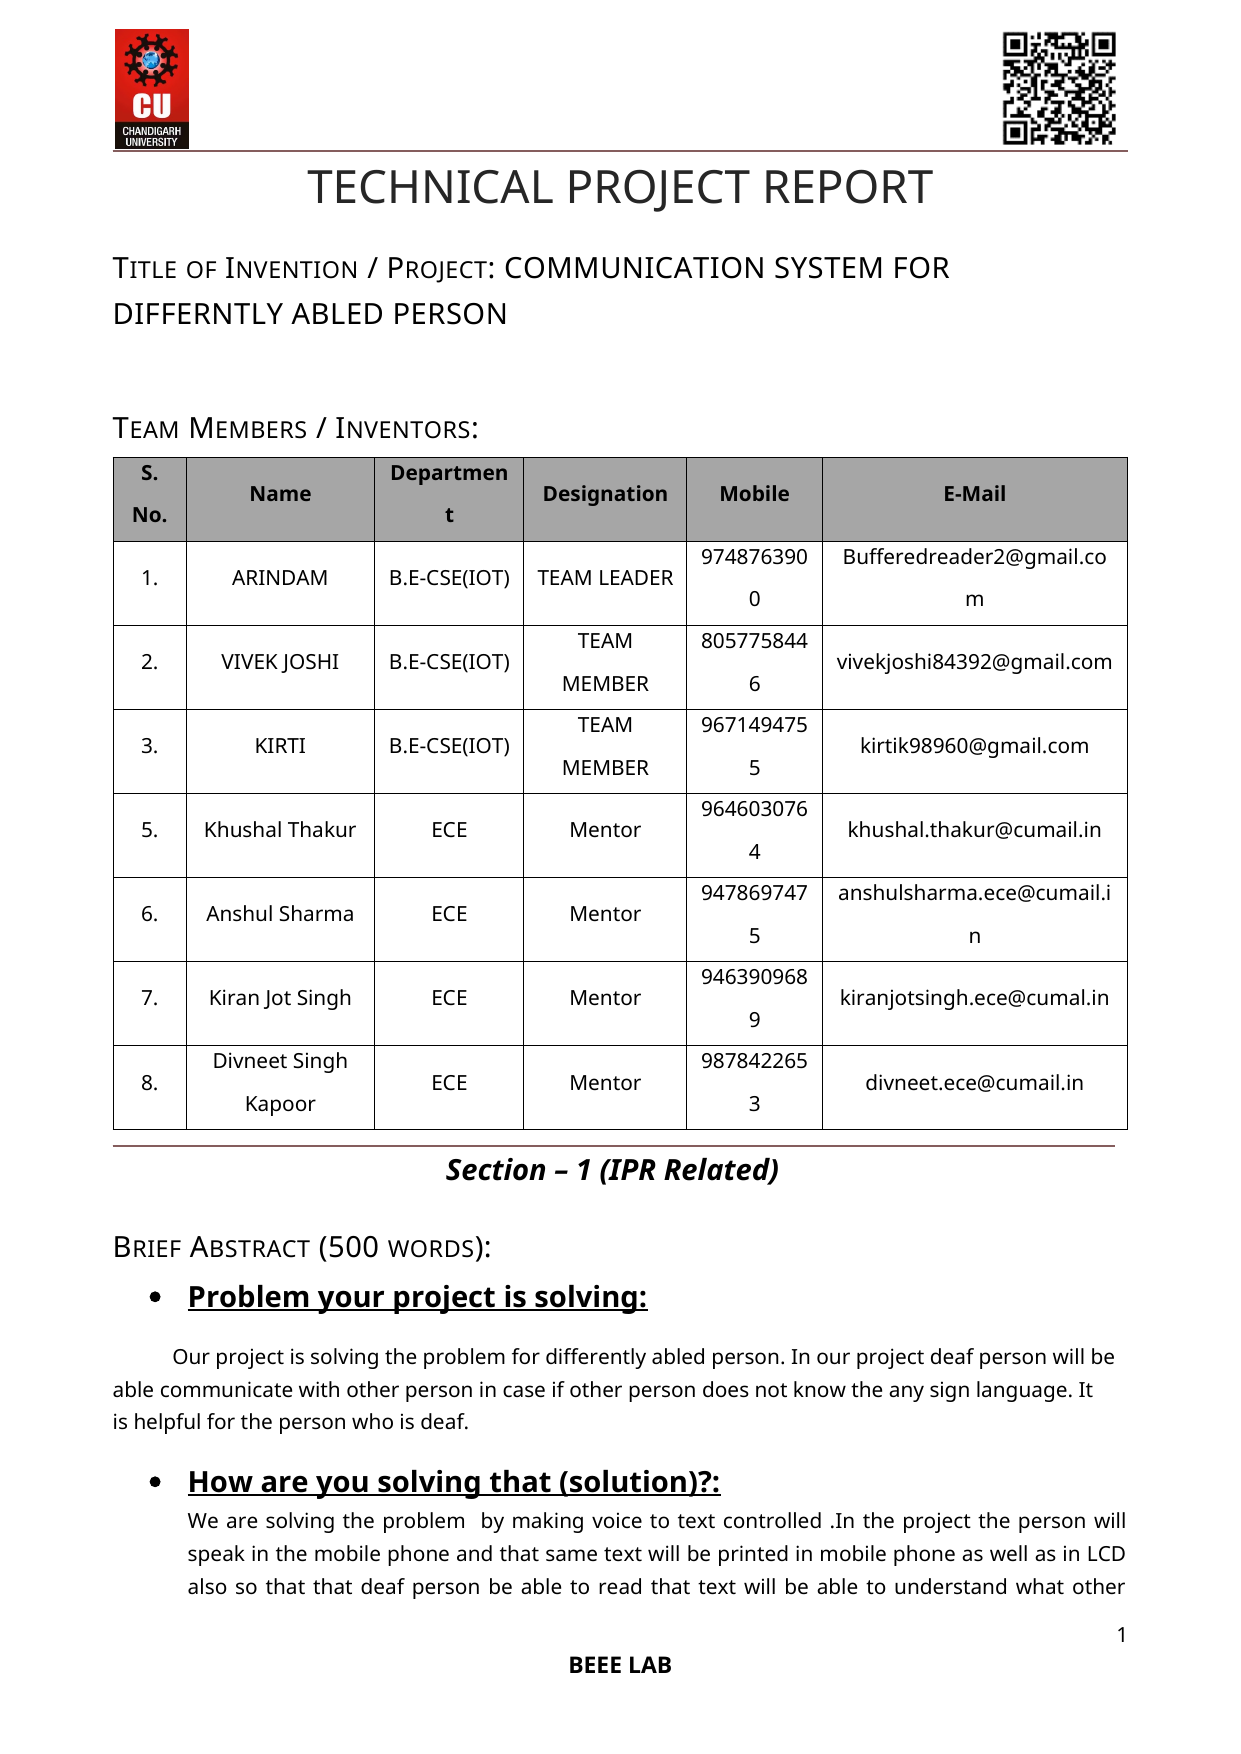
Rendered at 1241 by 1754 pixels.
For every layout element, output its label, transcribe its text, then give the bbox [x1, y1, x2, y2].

table_cell Mentor [524, 878, 686, 961]
table_header Designation [524, 458, 686, 541]
table_cell divneet.ece@cumail.in [823, 1046, 1127, 1129]
table_cell KIRTI [187, 710, 374, 793]
table_cell 8057758446 [687, 626, 822, 709]
table_cell Khushal Thakur [187, 794, 374, 877]
table_cell ECE [375, 794, 523, 877]
table_cell vivekjoshi84392@gmail.com [823, 626, 1127, 709]
table_cell 3. [114, 710, 186, 793]
list Problem your project is solving: [150, 1276, 1128, 1316]
picture [115, 29, 189, 149]
table_cell Divneet Singh Kapoor [187, 1046, 374, 1129]
table_cell 9646030764 [687, 794, 822, 877]
table_cell B.E-CSE(IOT) [375, 626, 523, 709]
table_cell 8. [114, 1046, 186, 1129]
table_cell anshulsharma.ece@cumail.in [823, 878, 1127, 961]
subtitle Team Members / Inventors: [112, 407, 1128, 447]
subtitle Brief Abstract (500 words): [112, 1226, 1128, 1266]
table_header S. No. [114, 458, 186, 541]
table_cell kiranjotsingh.ece@cumal.in [823, 962, 1127, 1045]
table_header Name [187, 458, 374, 541]
table_cell 2. [114, 626, 186, 709]
picture [1000, 30, 1119, 150]
table_cell Mentor [524, 962, 686, 1045]
table_cell 1. [114, 542, 186, 625]
text Section – 1 (IPR Related) [112, 1146, 1115, 1189]
table_cell 9478697475 [687, 878, 822, 961]
table_header E-Mail [823, 458, 1127, 541]
table_cell ECE [375, 1046, 523, 1129]
table_cell kirtik98960@gmail.com [823, 710, 1127, 793]
table_cell VIVEK JOSHI [187, 626, 374, 709]
table_cell 9463909689 [687, 962, 822, 1045]
table_cell B.E-CSE(IOT) [375, 710, 523, 793]
table_cell Bufferedreader2@gmail.com [823, 542, 1127, 625]
table_header Mobile [687, 458, 822, 541]
table_cell 9671494755 [687, 710, 822, 793]
table_cell 9878422653 [687, 1046, 822, 1129]
table_cell ARINDAM [187, 542, 374, 625]
table_cell Mentor [524, 1046, 686, 1129]
table_cell khushal.thakur@cumail.in [823, 794, 1127, 877]
list How are you solving that (solution)?: [150, 1461, 1128, 1501]
subtitle Title of Invention / Project: COMMUNICATION SYSTEM FOR DIFFERNTLY ABLED PERSON [112, 248, 1128, 333]
table_cell Anshul Sharma [187, 878, 374, 961]
table_cell TEAM MEMBER [524, 626, 686, 709]
table_cell ECE [375, 962, 523, 1045]
table_cell 7. [114, 962, 186, 1045]
table_cell ECE [375, 878, 523, 961]
table_cell 5. [114, 794, 186, 877]
title TECHNICAL PROJECT REPORT [112, 151, 1128, 217]
table_cell 6. [114, 878, 186, 961]
text Our project is solving the problem for differently abled person. In our project deaf person will be able communicate with other person in case if other person does not know the any sign language. It is helpful for the person who is deaf. [112, 1342, 1128, 1436]
table_cell TEAM MEMBER [524, 710, 686, 793]
table_cell Mentor [524, 794, 686, 877]
table_header Department [375, 458, 523, 541]
table_cell TEAM LEADER [524, 542, 686, 625]
table_cell B.E-CSE(IOT) [375, 542, 523, 625]
table_cell Kiran Jot Singh [187, 962, 374, 1045]
table_cell 9748763900 [687, 542, 822, 625]
